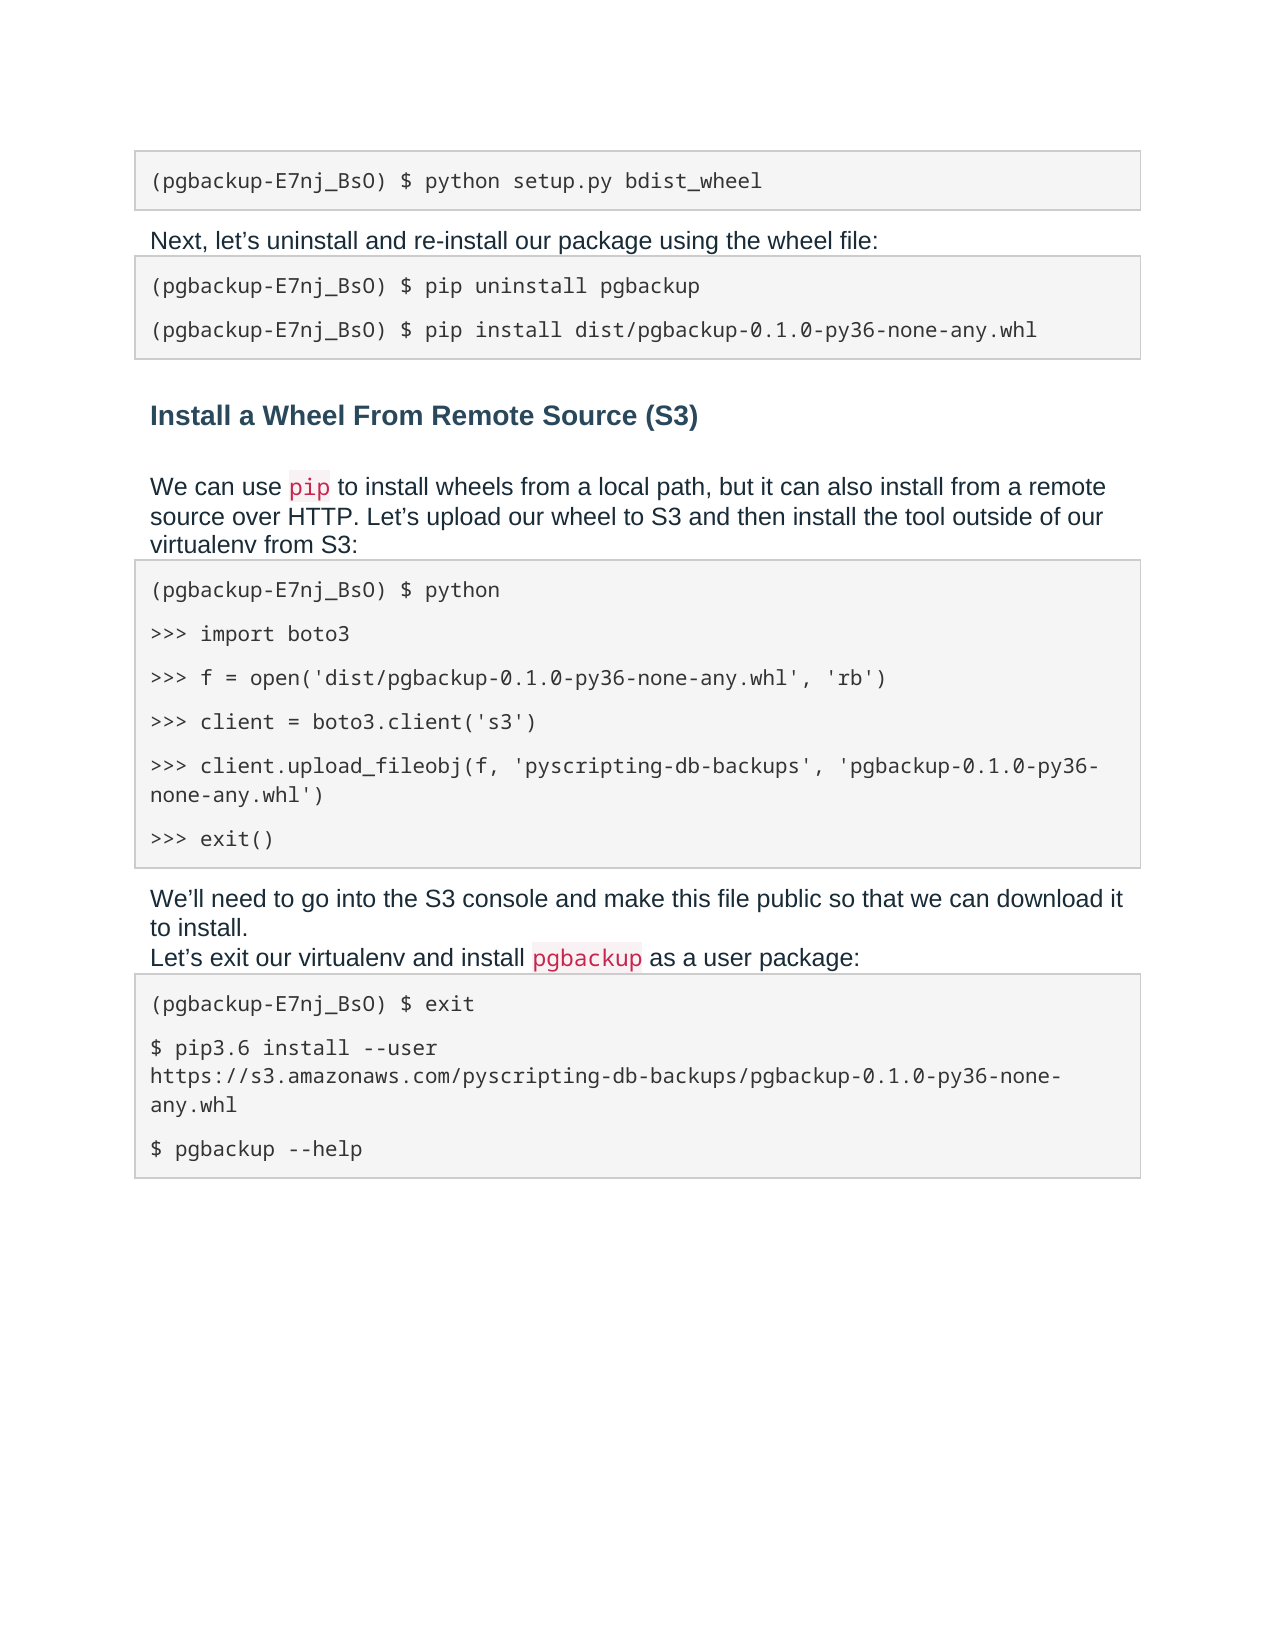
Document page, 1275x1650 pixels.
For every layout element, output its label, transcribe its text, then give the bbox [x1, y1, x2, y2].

text (pgbackup-E7nj_BsO) $ pip install dist/pgbackup-0.1.0-py36-none-any.whl [136, 299, 1140, 358]
text (pgbackup-E7nj_BsO) $ exit [136, 975, 1140, 1017]
text Let’s exit our virtualenv and install pgbackup as a user package: [642, 942, 1125, 973]
text (pgbackup-E7nj_BsO) $ pip uninstall pgbackup [136, 257, 1140, 299]
text Next, let’s uninstall and re-install our package using the wheel file: [150, 226, 1125, 255]
text $ pip3.6 install --user https://s3.amazonaws.com/pyscripting-db-backups/pgbackup-0.1.0-py36-none-any.whl [136, 1017, 1140, 1118]
text >>> f = open('dist/pgbackup-0.1.0-py36-none-any.whl', 'rb') [136, 647, 1140, 691]
text >>> import boto3 [136, 603, 1140, 647]
text >>> client.upload_fileobj(f, 'pyscripting-db-backups', 'pgbackup-0.1.0-py36-none-any.whl') [136, 735, 1140, 808]
text (pgbackup-E7nj_BsO) $ python [136, 561, 1140, 603]
text Install a Wheel From Remote Source (S3) [150, 399, 1125, 431]
text >>> client = boto3.client('s3') [136, 691, 1140, 735]
text (pgbackup-E7nj_BsO) $ python setup.py bdist_wheel [136, 152, 1140, 209]
text We can use pip to install wheels from a local path, but it can also install from a remote source over HTTP. Let’s upload our wheel to S3 and then install the tool outside of our virtualenv from S3: [150, 470, 1125, 559]
text $ pgbackup --help [136, 1118, 1140, 1177]
text Let’s exit our virtualenv and install pgbackup as a user package: [150, 942, 532, 973]
text We’ll need to go into the S3 console and make this file public so that we can download it to install. [150, 884, 1125, 942]
text >>> exit() [136, 808, 1140, 867]
